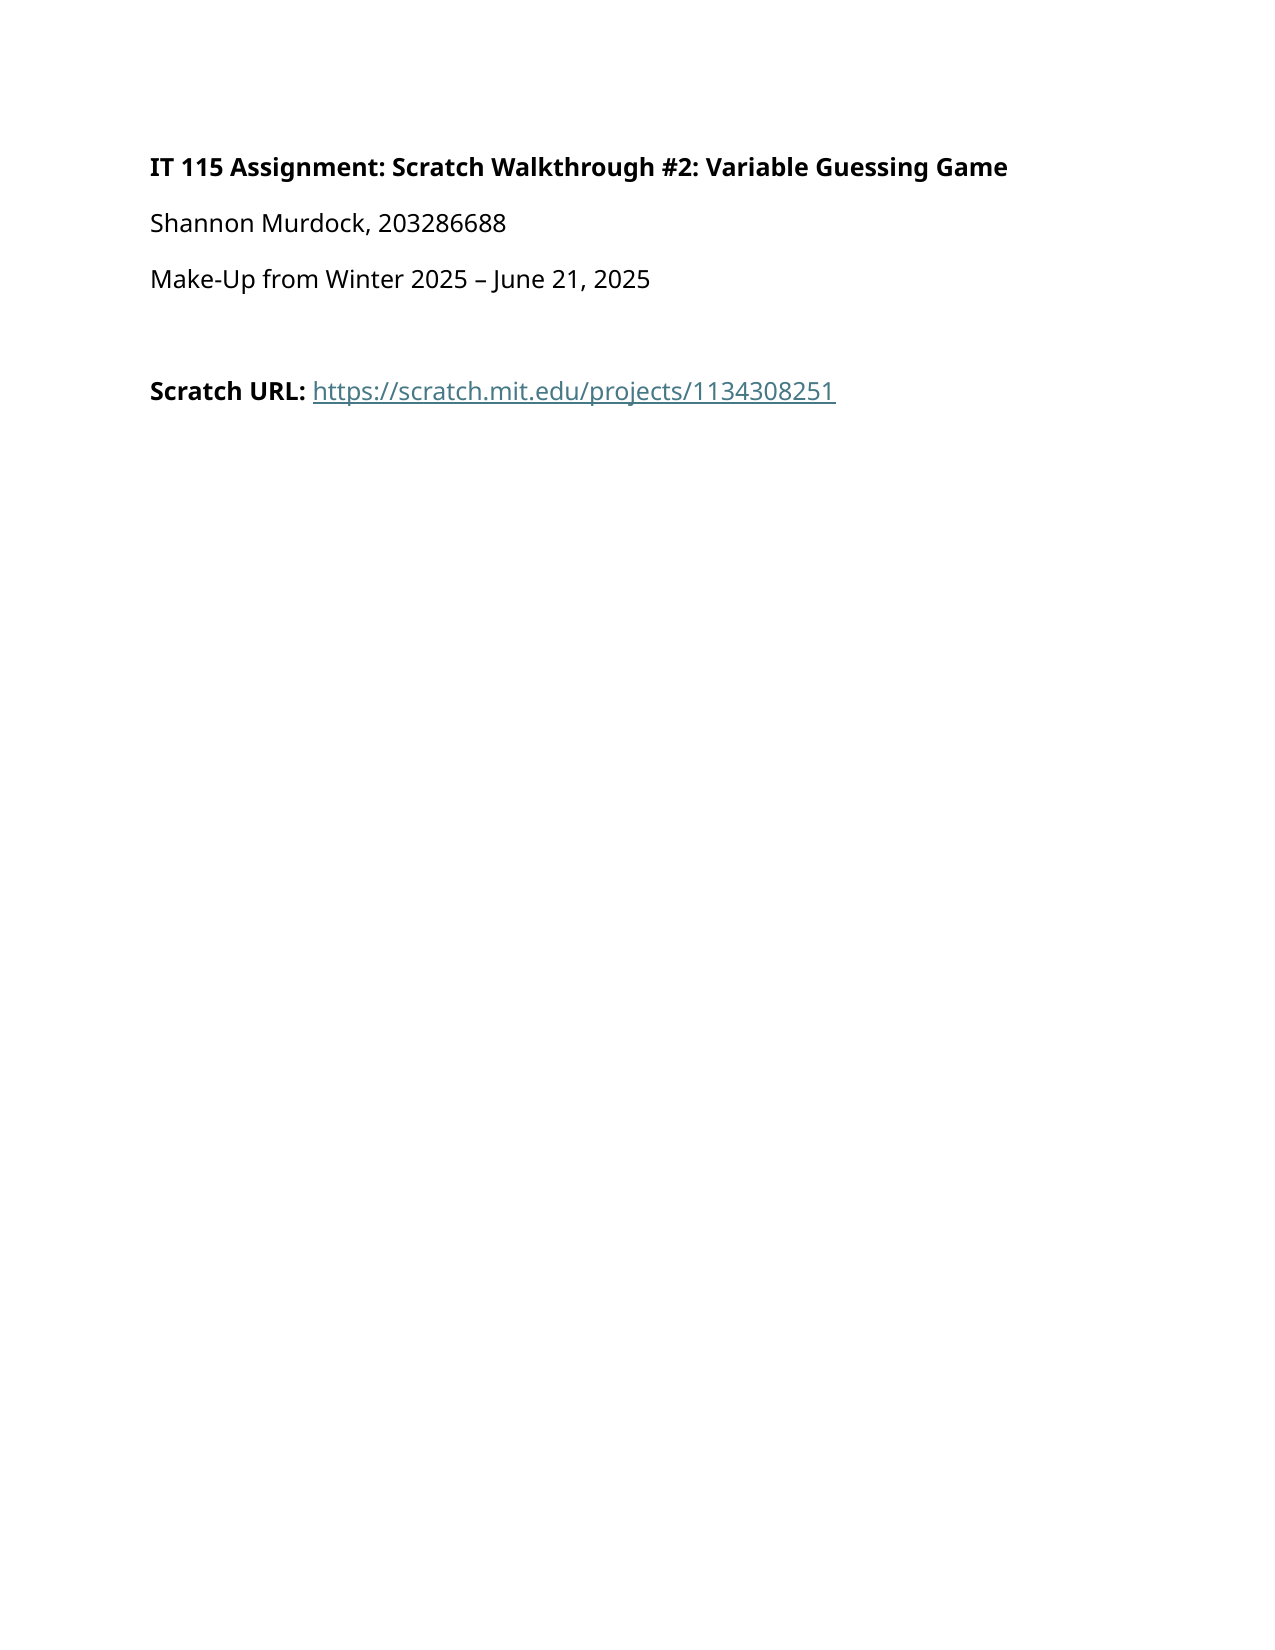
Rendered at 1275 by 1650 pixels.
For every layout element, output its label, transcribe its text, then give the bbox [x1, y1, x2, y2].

text Shannon Murdock, 203286688 [150, 206, 1125, 240]
text IT 115 Assignment: Scratch Walkthrough #2: Variable Guessing Game [150, 150, 1125, 184]
text Scratch URL: https://scratch.mit.edu/projects/1134308251 [150, 373, 1125, 407]
text Make-Up from Winter 2025 – June 21, 2025 [150, 262, 1125, 296]
